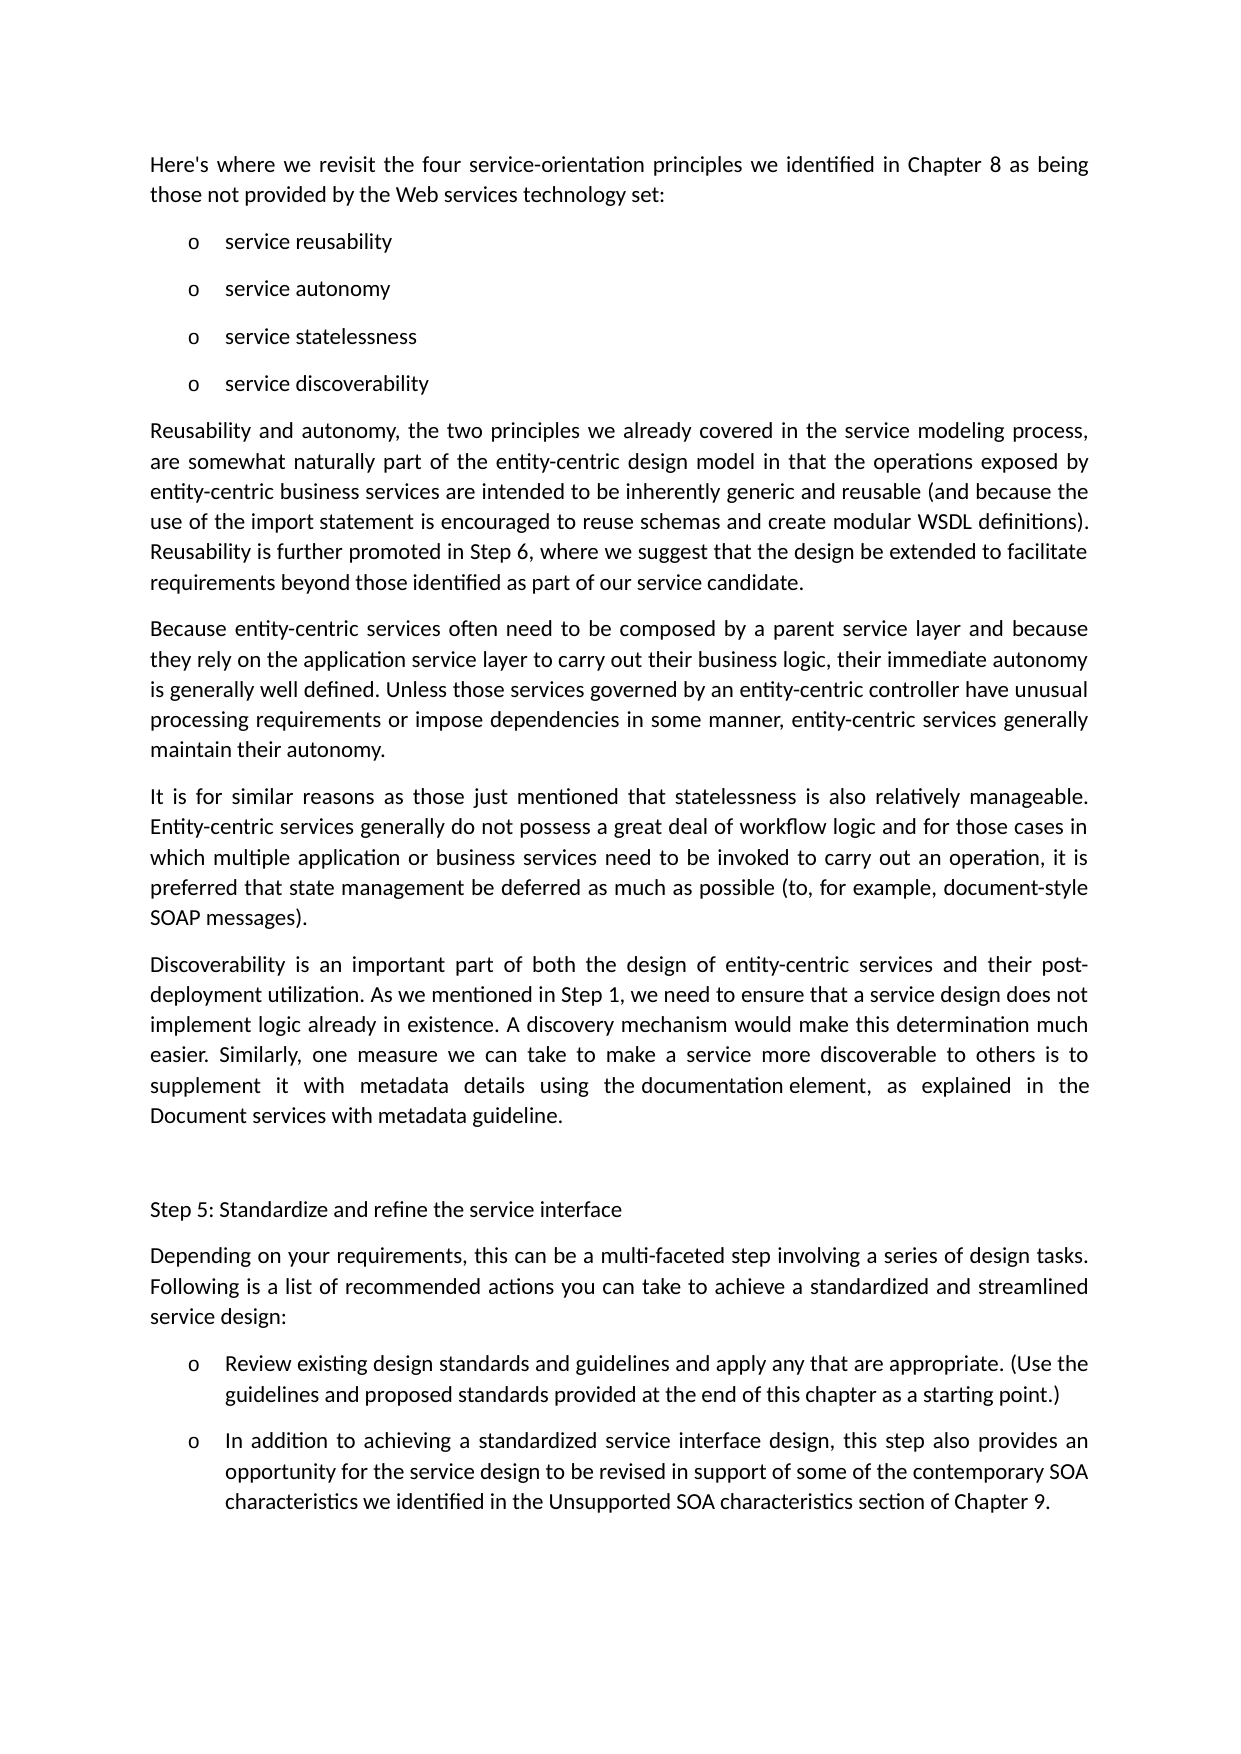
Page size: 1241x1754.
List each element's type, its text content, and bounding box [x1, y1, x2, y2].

list service discoverability [187, 369, 1090, 398]
text It is for similar reasons as those just mentioned that statelessness is also relatively manageable. Entity-centric services generally do not possess a great deal of workflow logic and for those cases in which multiple application or business services need to be invoked to carry out an operation, it is preferred that state management be deferred as much as possible (to, for example, document-style SOAP messages). [150, 782, 1090, 931]
text Discoverability is an important part of both the design of entity-centric services and their post-deployment utilization. As we mentioned in Step 1, we need to ensure that a service design does not implement logic already in existence. A discovery mechanism would make this determination much easier. Similarly, one measure we can take to make a service more discoverable to others is to supplement it with metadata details using the documentation element, as explained in the Document services with metadata guideline. [150, 950, 1090, 1129]
list service reusability [187, 227, 1090, 256]
list service statelessness [187, 322, 1090, 350]
text Step 5: Standardize and refine the service interface [150, 1195, 1090, 1223]
list service autonomy [187, 274, 1090, 303]
text Here's where we revisit the four service-orientation principles we identified in Chapter 8 as being those not provided by the Web services technology set: [150, 150, 1090, 208]
text Reusability and autonomy, the two principles we already covered in the service modeling process, are somewhat naturally part of the entity-centric design model in that the operations exposed by entity-centric business services are intended to be inherently generic and reusable (and because the use of the import statement is encouraged to reuse schemas and create modular WSDL definitions). Reusability is further promoted in Step 6, where we suggest that the design be extended to facilitate requirements beyond those identified as part of our service candidate. [150, 417, 1090, 596]
list Review existing design standards and guidelines and apply any that are appropriate. (Use the guidelines and proposed standards provided at the end of this chapter as a starting point.) [187, 1349, 1090, 1408]
text Because entity-centric services often need to be composed by a parent service layer and because they rely on the application service layer to carry out their business logic, their immediate autonomy is generally well defined. Unless those services governed by an entity-centric controller have unusual processing requirements or impose dependencies in some manner, entity-centric services generally maintain their autonomy. [150, 614, 1090, 763]
list In addition to achieving a standardized service interface design, this step also provides an opportunity for the service design to be revised in support of some of the contemporary SOA characteristics we identified in the Unsupported SOA characteristics section of Chapter 9. [187, 1427, 1090, 1516]
text Depending on your requirements, this can be a multi-faceted step involving a series of design tasks. Following is a list of recommended actions you can take to achieve a standardized and streamlined service design: [150, 1242, 1090, 1330]
